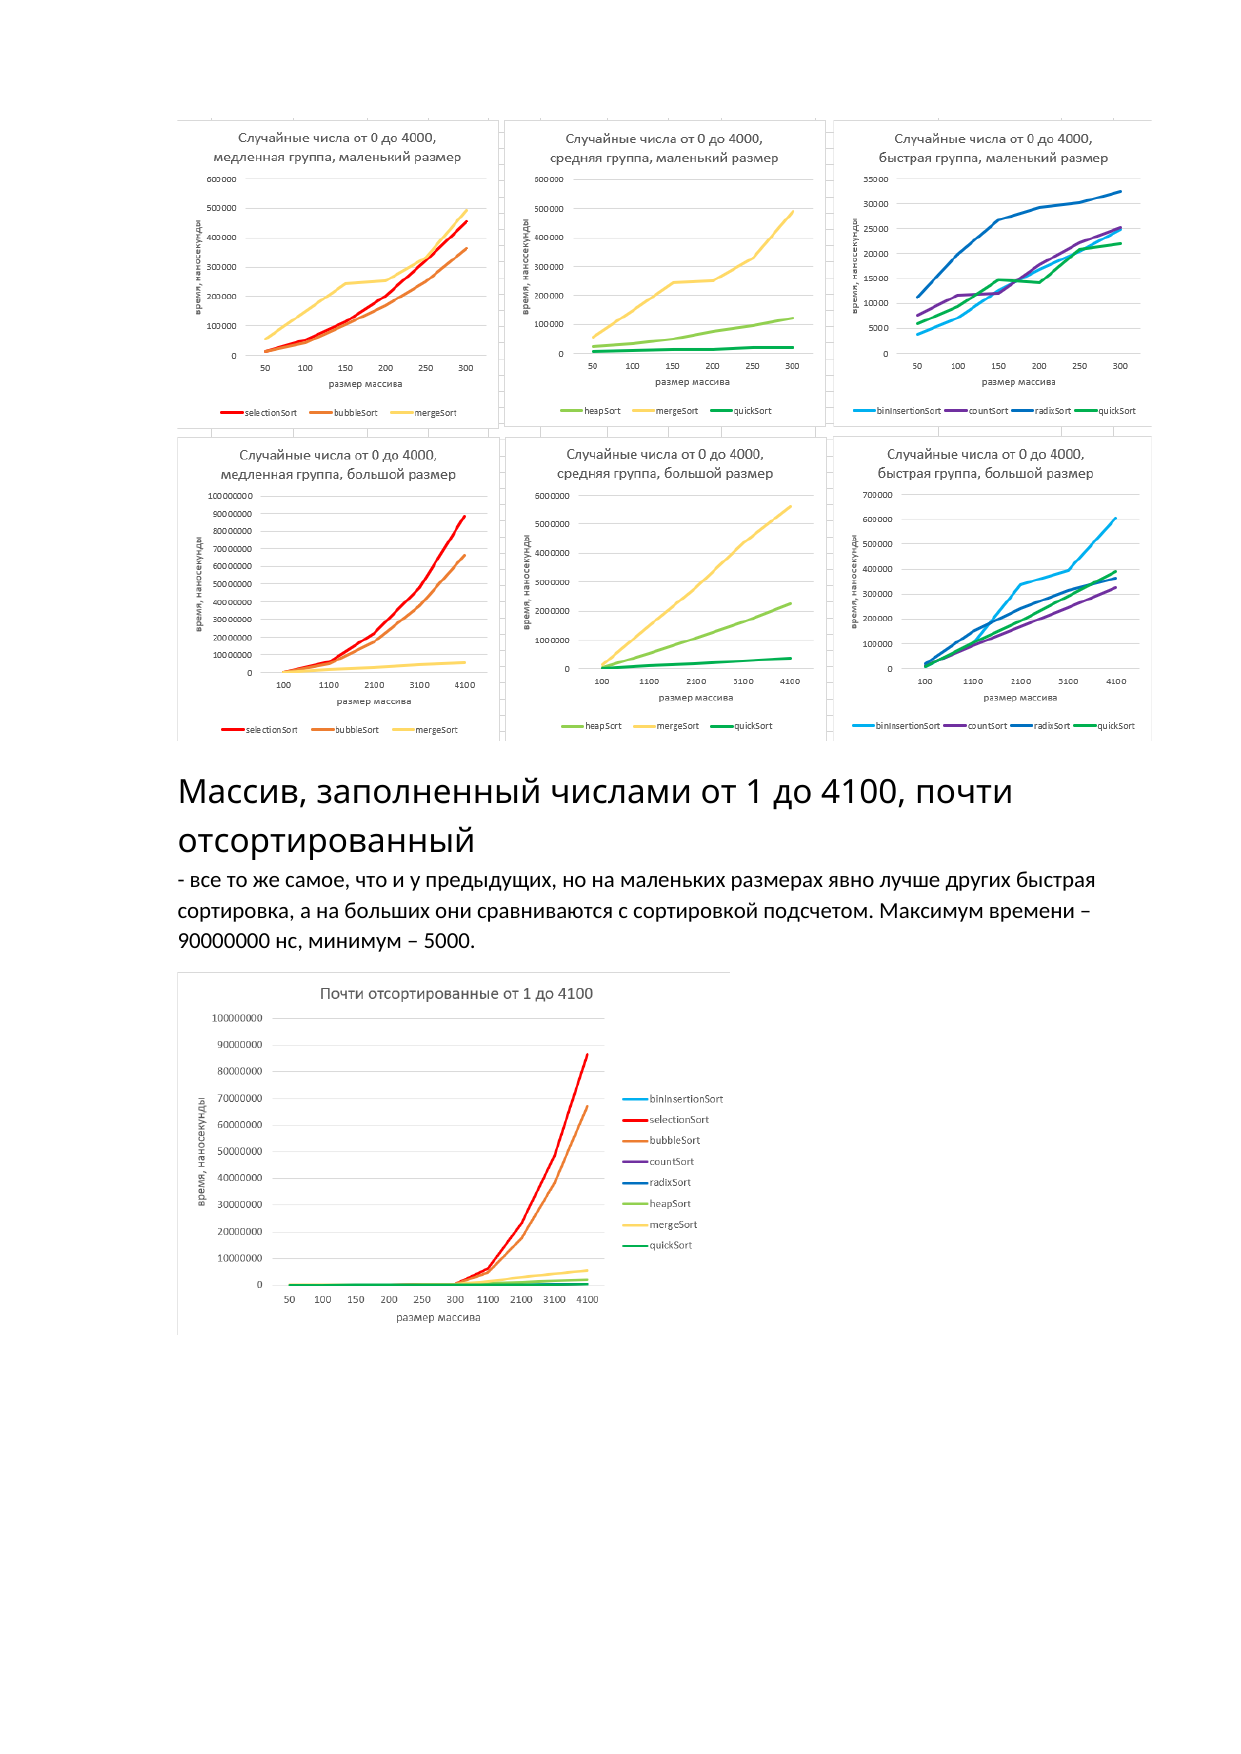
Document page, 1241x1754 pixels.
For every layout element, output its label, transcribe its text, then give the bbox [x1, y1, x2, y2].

picture [177, 118, 1152, 741]
subtitle Массив, заполненный числами от 1 до 4100, почти отсортированный [177, 768, 1152, 862]
text - все то же самое, что и у предыдущих, но на маленьких размерах явно лучше других быстрая сортировка, а на больших они сравниваются с сортировкой подсчетом. Максимум времени – 90000000 нс, минимум – 5000. [177, 866, 1152, 954]
picture [177, 972, 730, 1335]
